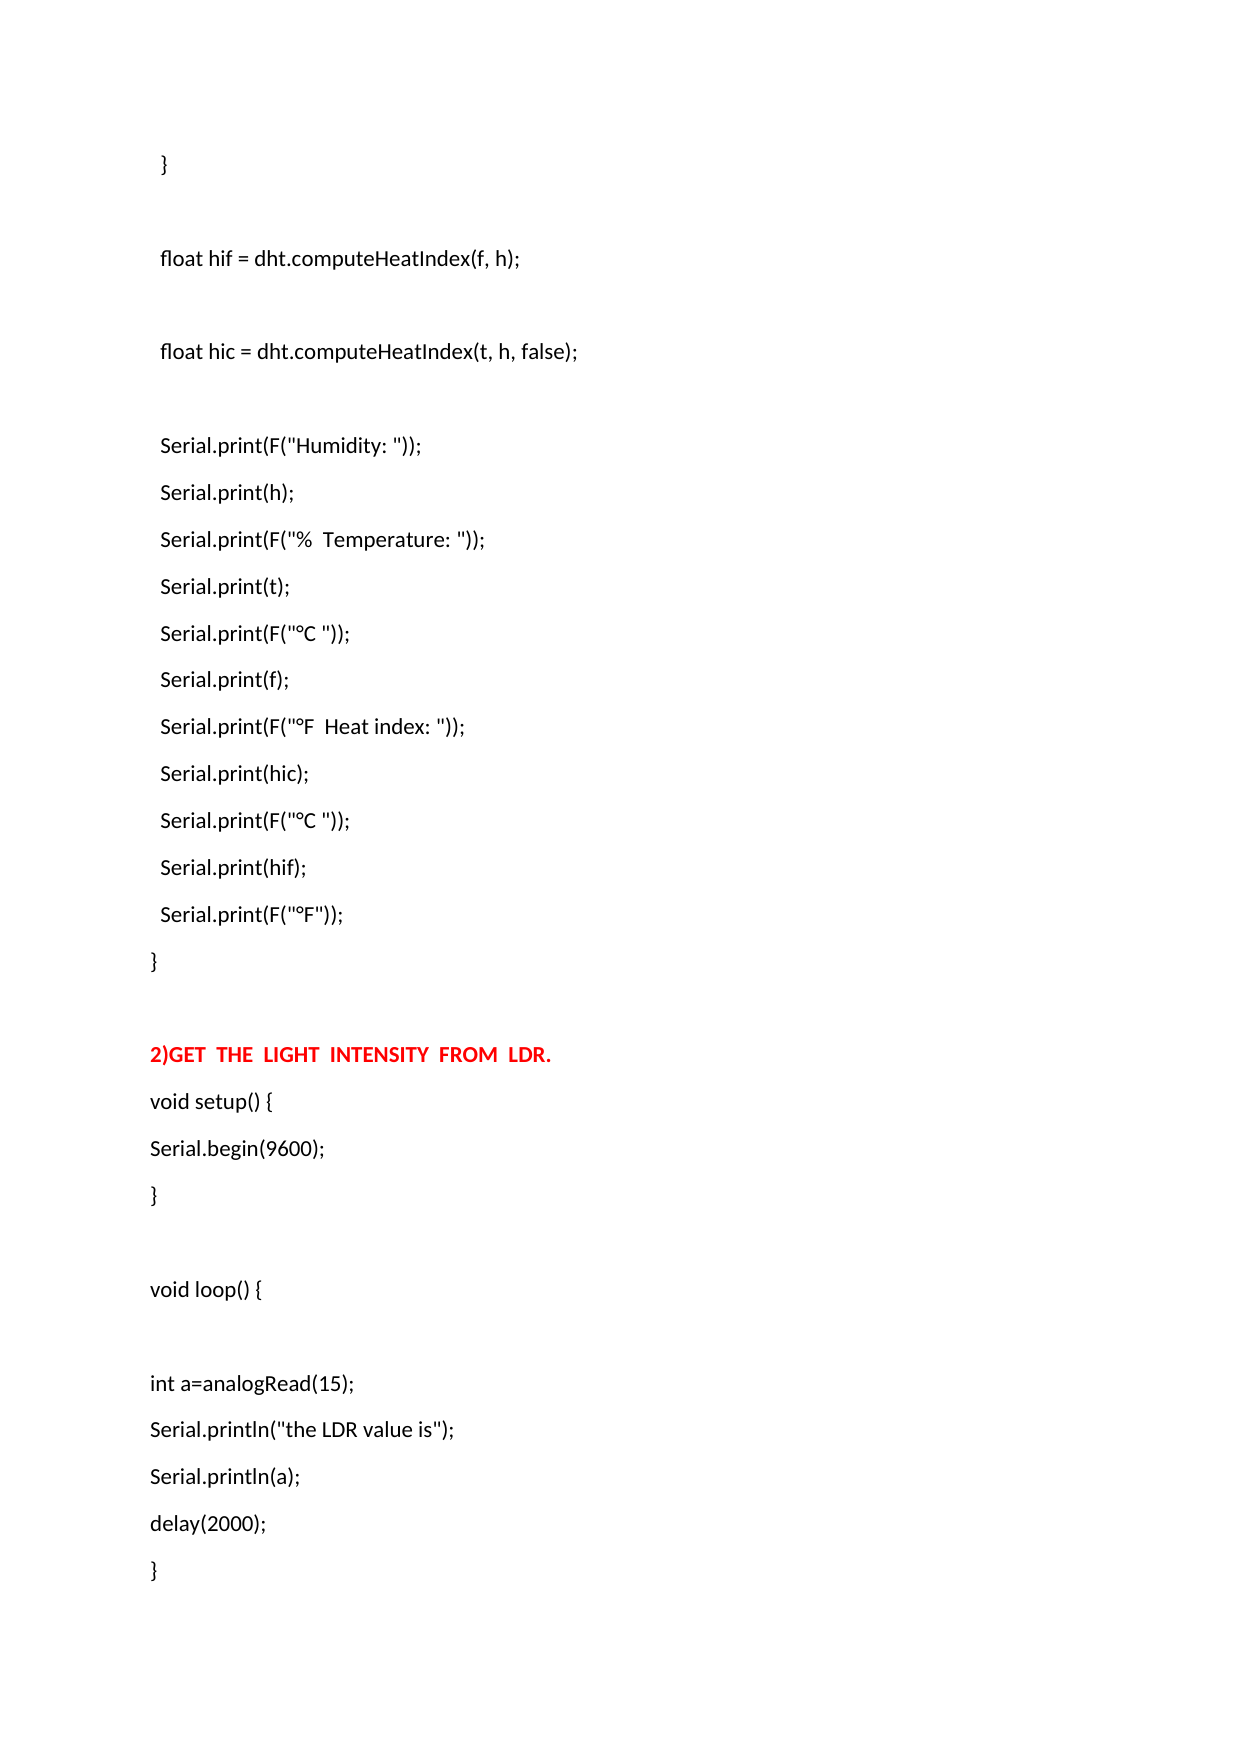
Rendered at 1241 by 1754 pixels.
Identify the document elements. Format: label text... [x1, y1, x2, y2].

text delay(2000); [150, 1509, 1090, 1537]
text void setup() { [150, 1087, 1090, 1116]
text float hic = dht.computeHeatIndex(t, h, false); [150, 337, 1090, 366]
text } [150, 947, 1090, 975]
text Serial.print(F("% Temperature: ")); [150, 525, 1090, 553]
text Serial.print(hic); [150, 759, 1090, 787]
text } [150, 1556, 1090, 1584]
text float hif = dht.computeHeatIndex(f, h); [150, 244, 1090, 272]
text Serial.println(a); [150, 1462, 1090, 1491]
text Serial.print(t); [150, 572, 1090, 600]
text 2)GET THE LIGHT INTENSITY FROM LDR. [150, 1041, 1090, 1069]
text Serial.begin(9600); [150, 1134, 1090, 1162]
text Serial.print(F("°C ")); [150, 619, 1090, 647]
text Serial.println("the LDR value is"); [150, 1416, 1090, 1444]
text Serial.print(f); [150, 666, 1090, 694]
text } [150, 1181, 1090, 1209]
text void loop() { [150, 1275, 1090, 1303]
text int a=analogRead(15); [150, 1369, 1090, 1397]
text Serial.print(hif); [150, 853, 1090, 881]
text Serial.print(F("°F")); [150, 900, 1090, 928]
text Serial.print(F("°F Heat index: ")); [150, 712, 1090, 741]
text Serial.print(h); [150, 478, 1090, 506]
text } [150, 150, 1090, 178]
text Serial.print(F("Humidity: ")); [150, 431, 1090, 459]
text Serial.print(F("°C ")); [150, 806, 1090, 834]
